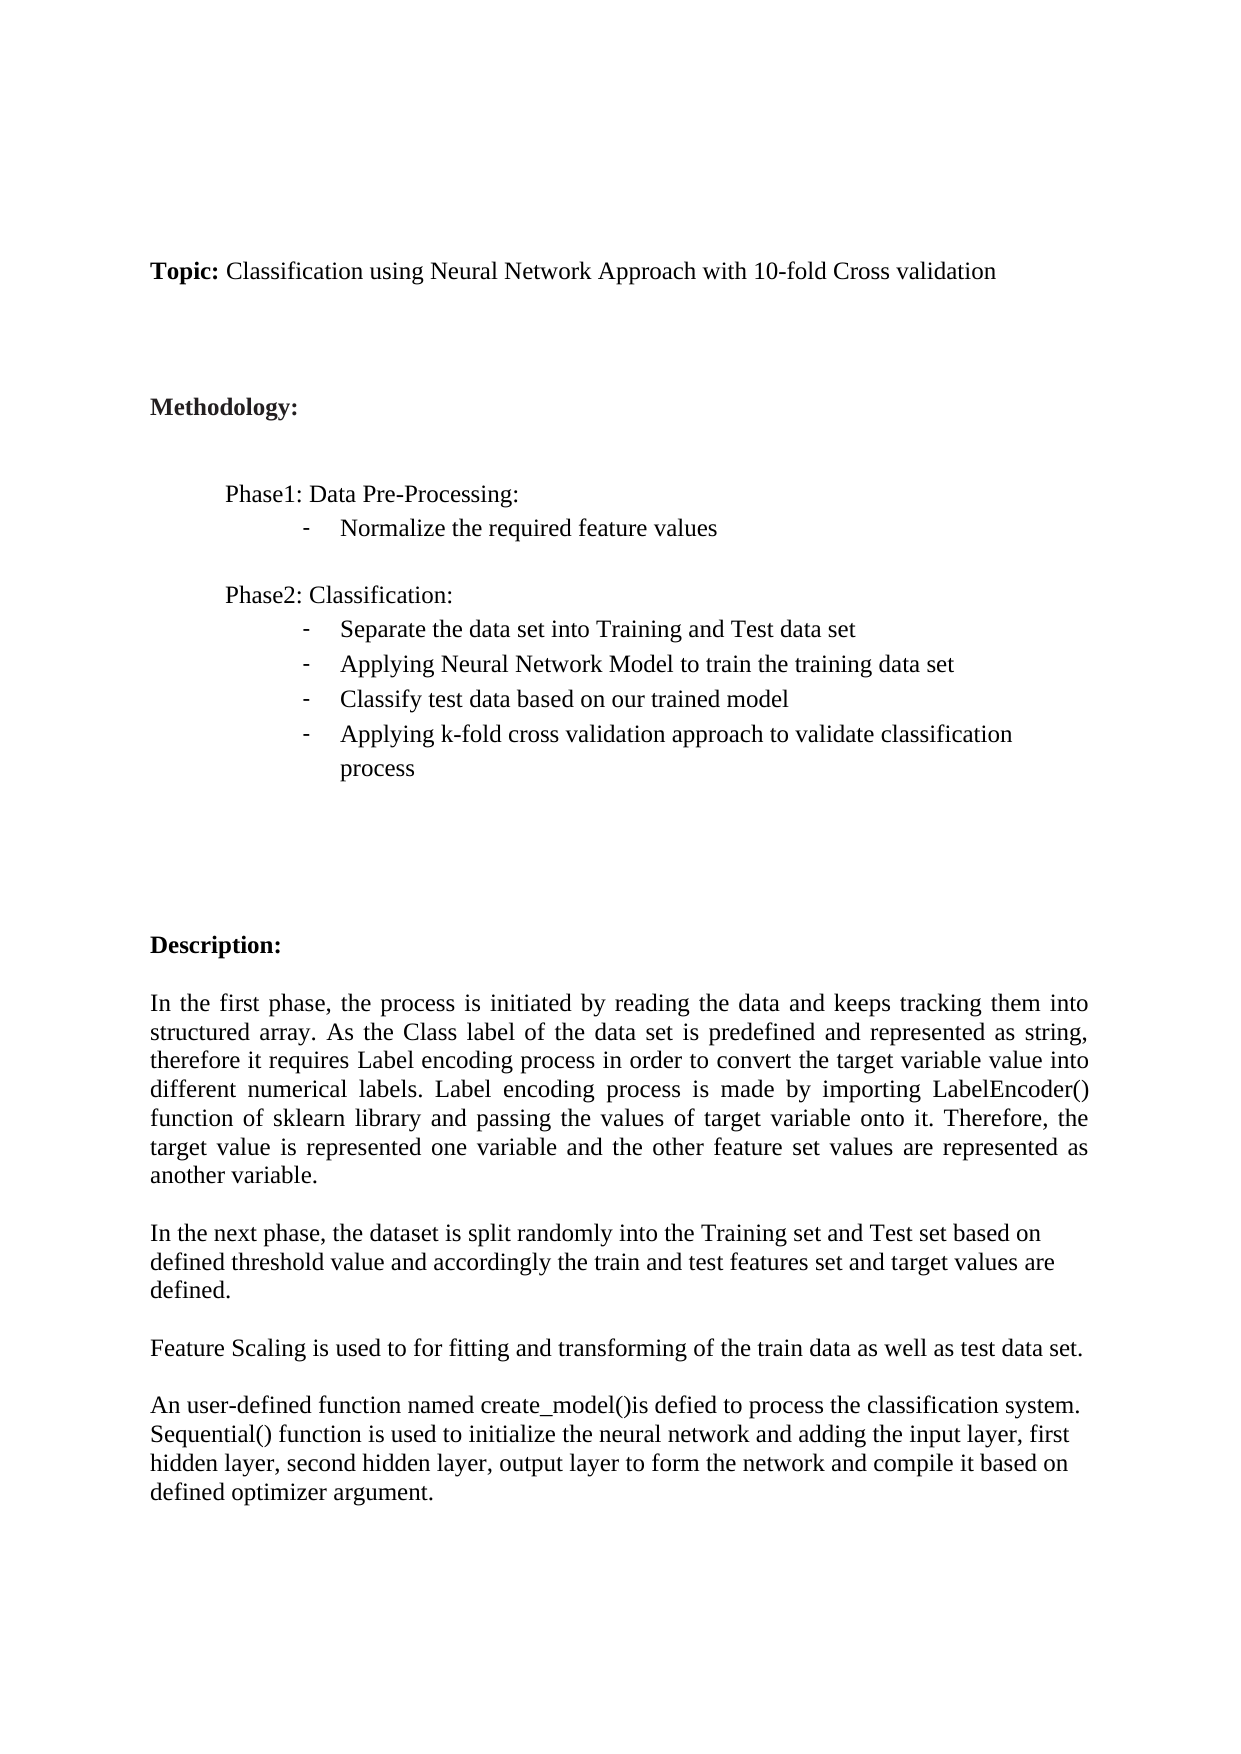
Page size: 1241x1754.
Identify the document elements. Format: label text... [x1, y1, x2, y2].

list Phase2: Classification: [225, 580, 1090, 609]
text In the next phase, the dataset is split randomly into the Training set and Test set based on defined threshold value and accordingly the train and test features set and target values are defined. [150, 1218, 1090, 1304]
list Classify test data based on our trained model [302, 683, 1090, 714]
text Feature Scaling is used to for fitting and transforming of the train data as well as test data set. [150, 1333, 1090, 1362]
text Methodology: [150, 392, 1090, 421]
text Description: [150, 931, 1090, 959]
text An user-defined function named create_model()is defied to process the classification system. Sequential() function is used to initialize the neural network and adding the input layer, first hidden layer, second hidden layer, output layer to form the network and compile it based on defined optimizer argument. [150, 1391, 1090, 1506]
text In the first phase, the process is initiated by reading the data and keeps tracking them into structured array. As the Class label of the data set is predefined and represented as string, therefore it requires Label encoding process in order to convert the target variable value into different numerical labels. Label encoding process is made by importing LabelEncoder() function of sklearn library and passing the values of target variable onto it. Therefore, the target value is represented one variable and the other feature set values are represented as another variable. [150, 988, 1090, 1189]
list Applying k-fold cross validation approach to validate classification process [302, 718, 1090, 782]
list Separate the data set into Training and Test data set [302, 613, 1090, 644]
list Normalize the required feature values [302, 512, 1090, 543]
text Topic: Classification using Neural Network Approach with 10-fold Cross validation [150, 256, 1090, 285]
list Applying Neural Network Model to train the training data set [302, 648, 1090, 679]
list Phase1: Data Pre-Processing: [225, 479, 1090, 508]
